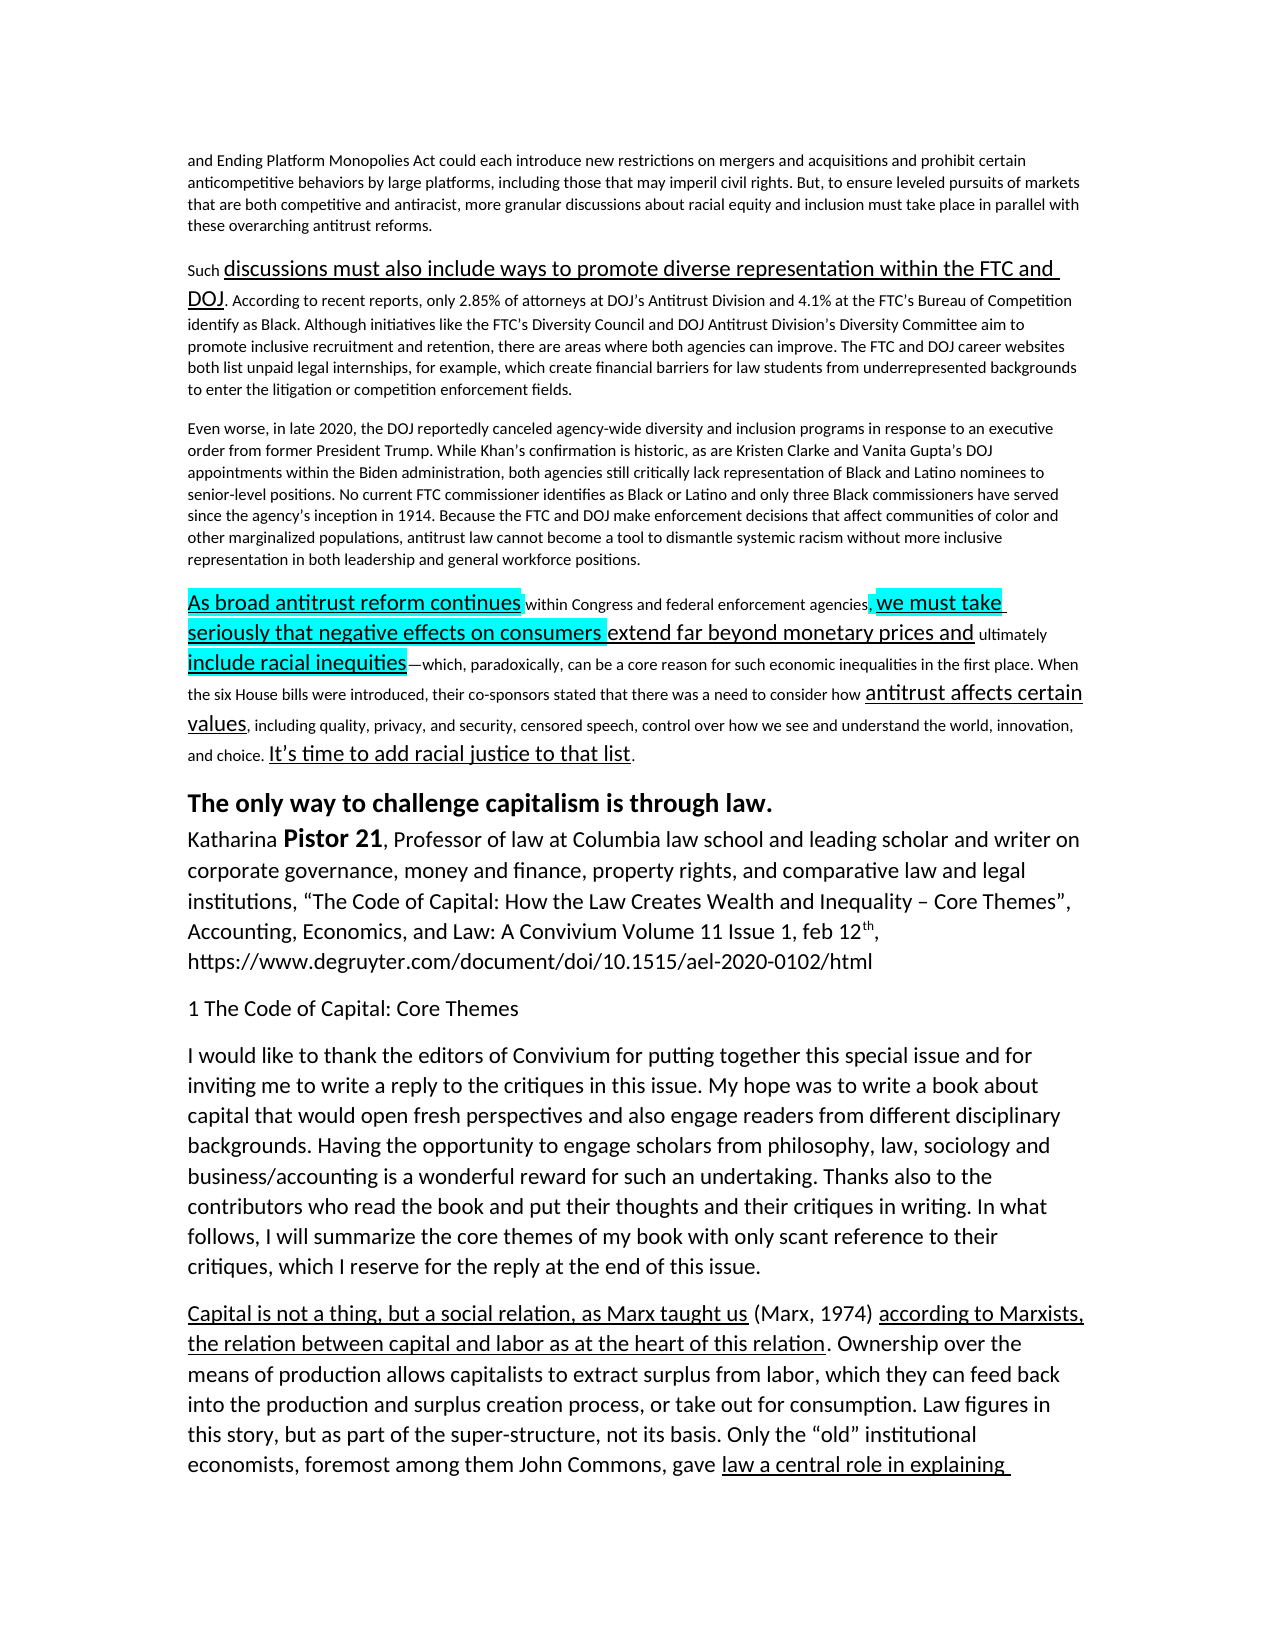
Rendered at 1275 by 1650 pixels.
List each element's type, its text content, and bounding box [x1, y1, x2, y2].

text I would like to thank the editors of Convivium for putting together this special issue and for inviting me to write a reply to the critiques in this issue. My hope was to write a book about capital that would open fresh perspectives and also engage readers from different disciplinary backgrounds. Having the opportunity to engage scholars from philosophy, law, sociology and business/accounting is a wonderful reward for such an undertaking. Thanks also to the contributors who read the book and put their thoughts and their critiques in writing. In what follows, I will summarize the core themes of my book with only scant reference to their critiques, which I reserve for the reply at the end of this issue. [187, 1041, 1087, 1281]
text Katharina Pistor 21, Professor of law at Columbia law school and leading scholar and writer on corporate governance, money and finance, property rights, and comparative law and legal institutions, “The Code of Capital: How the Law Creates Wealth and Inequality – Core Themes”, Accounting, Economics, and Law: A Convivium Volume 11 Issue 1, feb 12th, https://www.degruyter.com/document/doi/10.1515/ael-2020-0102/html [187, 821, 1087, 975]
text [187, 150, 1087, 236]
text As broad antitrust reform continues within Congress and federal enforcement agencies, we must take seriously that negative effects on consumers extend far beyond monetary prices and ultimately include racial inequities—which, paradoxically, can be a core reason for such economic inequalities in the first place. When the six House bills were introduced, their co-sponsors stated that there was a need to consider how antitrust affects certain values, including quality, privacy, and security, censored speech, control over how we see and understand the world, innovation, and choice. It’s time to add racial justice to that list. [187, 588, 1087, 767]
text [187, 1299, 1087, 1478]
subtitle The only way to challenge capitalism is through law. [187, 786, 1087, 819]
text Such discussions must also include ways to promote diverse representation within the FTC and DOJ. According to recent reports, only 2.85% of attorneys at DOJ’s Antitrust Division and 4.1% at the FTC’s Bureau of Competition identify as Black. Although initiatives like the FTC’s Diversity Council and DOJ Antitrust Division’s Diversity Committee aim to promote inclusive recruitment and retention, there are areas where both agencies can improve. The FTC and DOJ career websites both list unpaid legal internships, for example, which create financial barriers for law students from underrepresented backgrounds to enter the litigation or competition enforcement fields. [187, 254, 1087, 400]
text Even worse, in late 2020, the DOJ reportedly canceled agency-wide diversity and inclusion programs in response to an executive order from former President Trump. While Khan’s confirmation is historic, as are Kristen Clarke and Vanita Gupta’s DOJ appointments within the Biden administration, both agencies still critically lack representation of Black and Latino nominees to senior-level positions. No current FTC commissioner identifies as Black or Latino and only three Black commissioners have served since the agency’s inception in 1914. Because the FTC and DOJ make enforcement decisions that affect communities of color and other marginalized populations, antitrust law cannot become a tool to dismantle systemic racism without more inclusive representation in both leadership and general workforce positions. [187, 418, 1087, 570]
text 1 The Code of Capital: Core Themes [187, 994, 1087, 1022]
